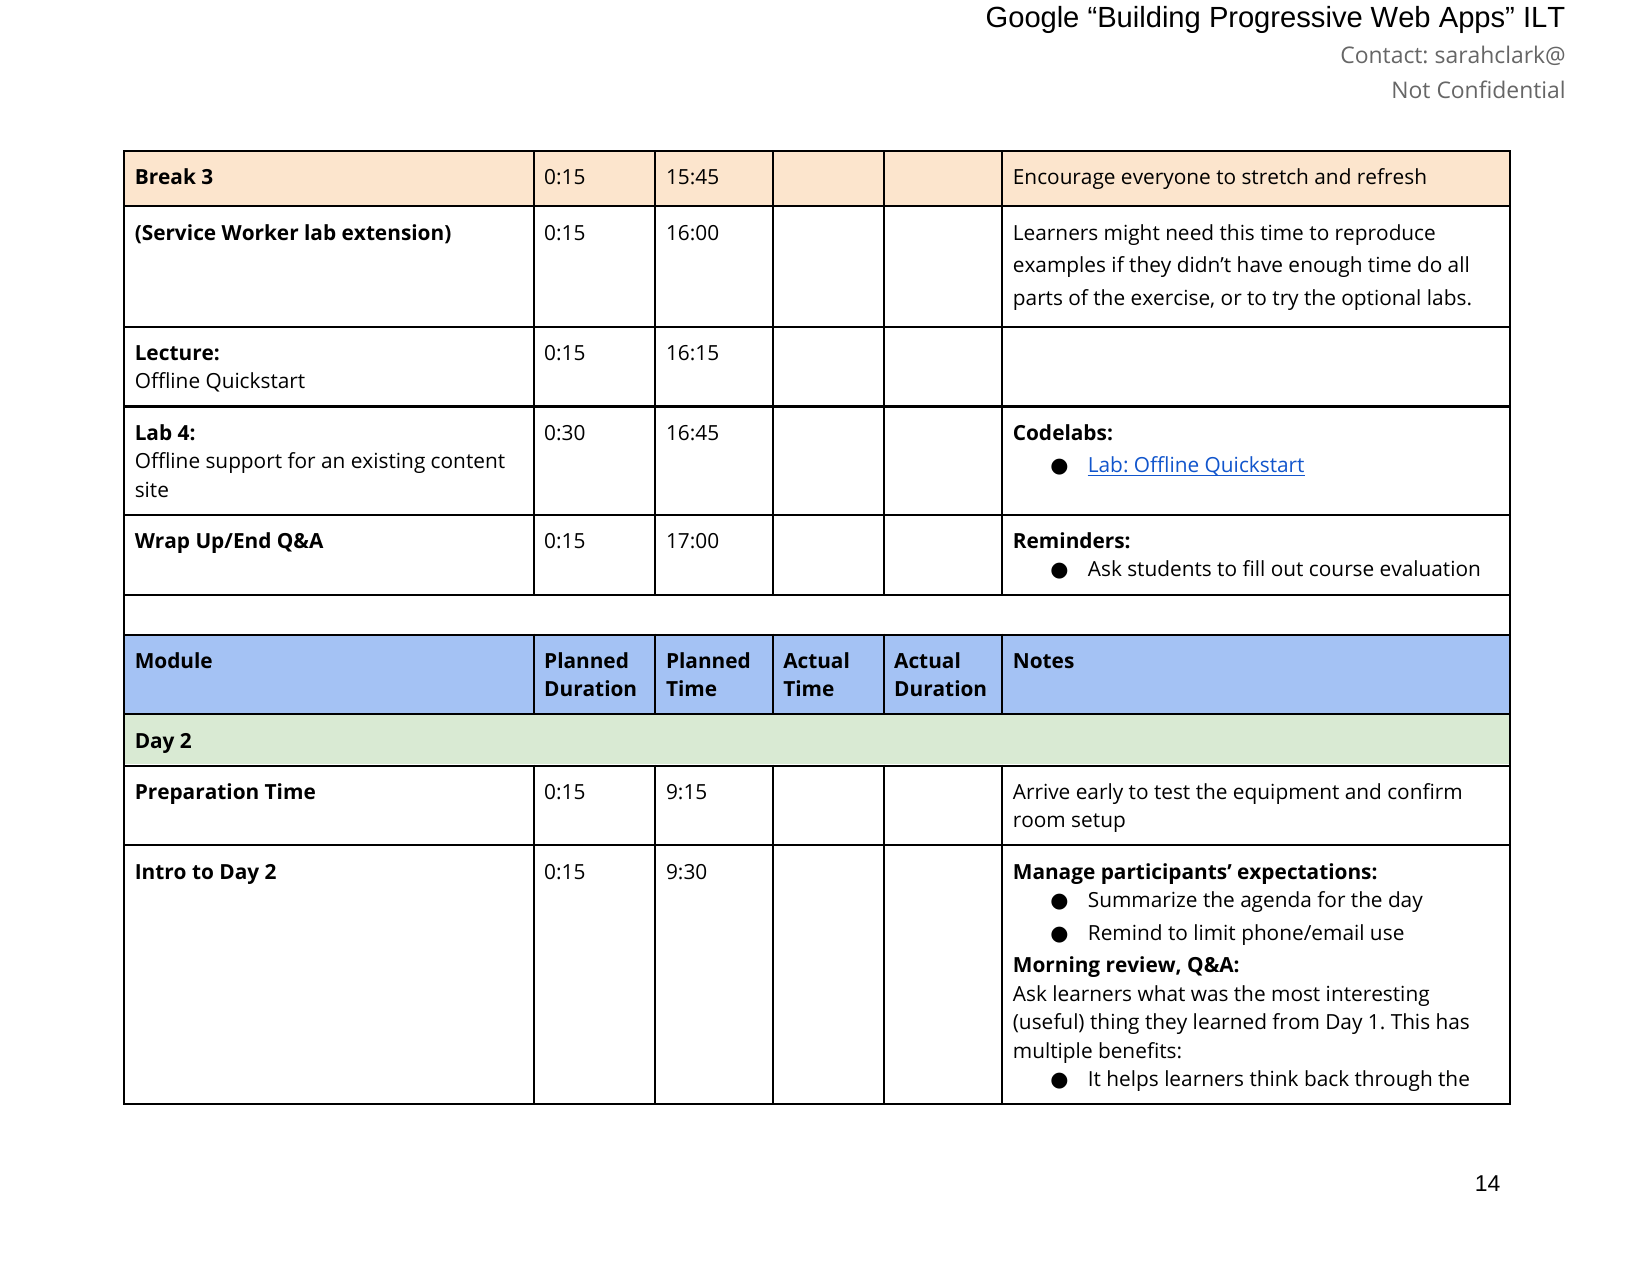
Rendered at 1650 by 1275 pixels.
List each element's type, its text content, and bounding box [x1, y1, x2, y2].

table_cell 16:15 [656, 328, 772, 405]
table_cell 9:15 [656, 767, 772, 844]
table_cell Reminders: Ask students to fill out course evaluation [1003, 516, 1509, 593]
table_cell [1003, 328, 1509, 405]
table_cell (Service Worker lab extension) [125, 207, 533, 326]
table_cell [885, 846, 1001, 1103]
table_cell [774, 767, 883, 844]
table_cell Day 2 [125, 715, 1509, 764]
table_cell 9:30 [656, 846, 772, 1103]
table_cell [125, 596, 1509, 633]
table_cell [774, 152, 883, 205]
table_cell 15:45 [656, 152, 772, 205]
table_cell 16:00 [656, 207, 772, 326]
table_cell [885, 152, 1001, 205]
table_cell Codelabs: Lab: Offline Quickstart [1003, 408, 1509, 514]
table_cell Planned Time [656, 636, 772, 713]
table_cell [774, 846, 883, 1103]
table_cell 16:45 [656, 408, 772, 514]
table_cell Break 3 [125, 152, 533, 205]
table_cell 0:30 [535, 408, 654, 514]
table_cell 0:15 [535, 207, 654, 326]
table_cell Encourage everyone to stretch and refresh [1003, 152, 1509, 205]
table_cell Preparation Time [125, 767, 533, 844]
table_cell 0:15 [535, 152, 654, 205]
table_cell Planned Duration [535, 636, 654, 713]
table_cell 17:00 [656, 516, 772, 593]
table_cell [885, 328, 1001, 405]
table_cell [885, 767, 1001, 844]
table_cell Lab 4: Offline support for an existing content site [125, 408, 533, 514]
table_cell Wrap Up/End Q&A [125, 516, 533, 593]
table_cell Module [125, 636, 533, 713]
table_cell Actual Duration [885, 636, 1001, 713]
table_cell 0:15 [535, 846, 654, 1103]
table_cell [885, 207, 1001, 326]
table_cell 0:15 [535, 516, 654, 593]
table_cell 0:15 [535, 767, 654, 844]
table_cell Intro to Day 2 [125, 846, 533, 1103]
table_cell Lecture: Offline Quickstart [125, 328, 533, 405]
table_cell [885, 408, 1001, 514]
table_cell 0:15 [535, 328, 654, 405]
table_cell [1003, 846, 1509, 1103]
table_cell [774, 408, 883, 514]
table_cell [774, 516, 883, 593]
table_cell Notes [1003, 636, 1509, 713]
table_cell Actual Time [774, 636, 883, 713]
table_cell Arrive early to test the equipment and confirm room setup [1003, 767, 1509, 844]
table_cell [774, 328, 883, 405]
table_cell [885, 516, 1001, 593]
table_cell [774, 207, 883, 326]
table_cell Learners might need this time to reproduce examples if they didn’t have enough time do all parts of the exercise, or to try the optional labs. [1003, 207, 1509, 326]
